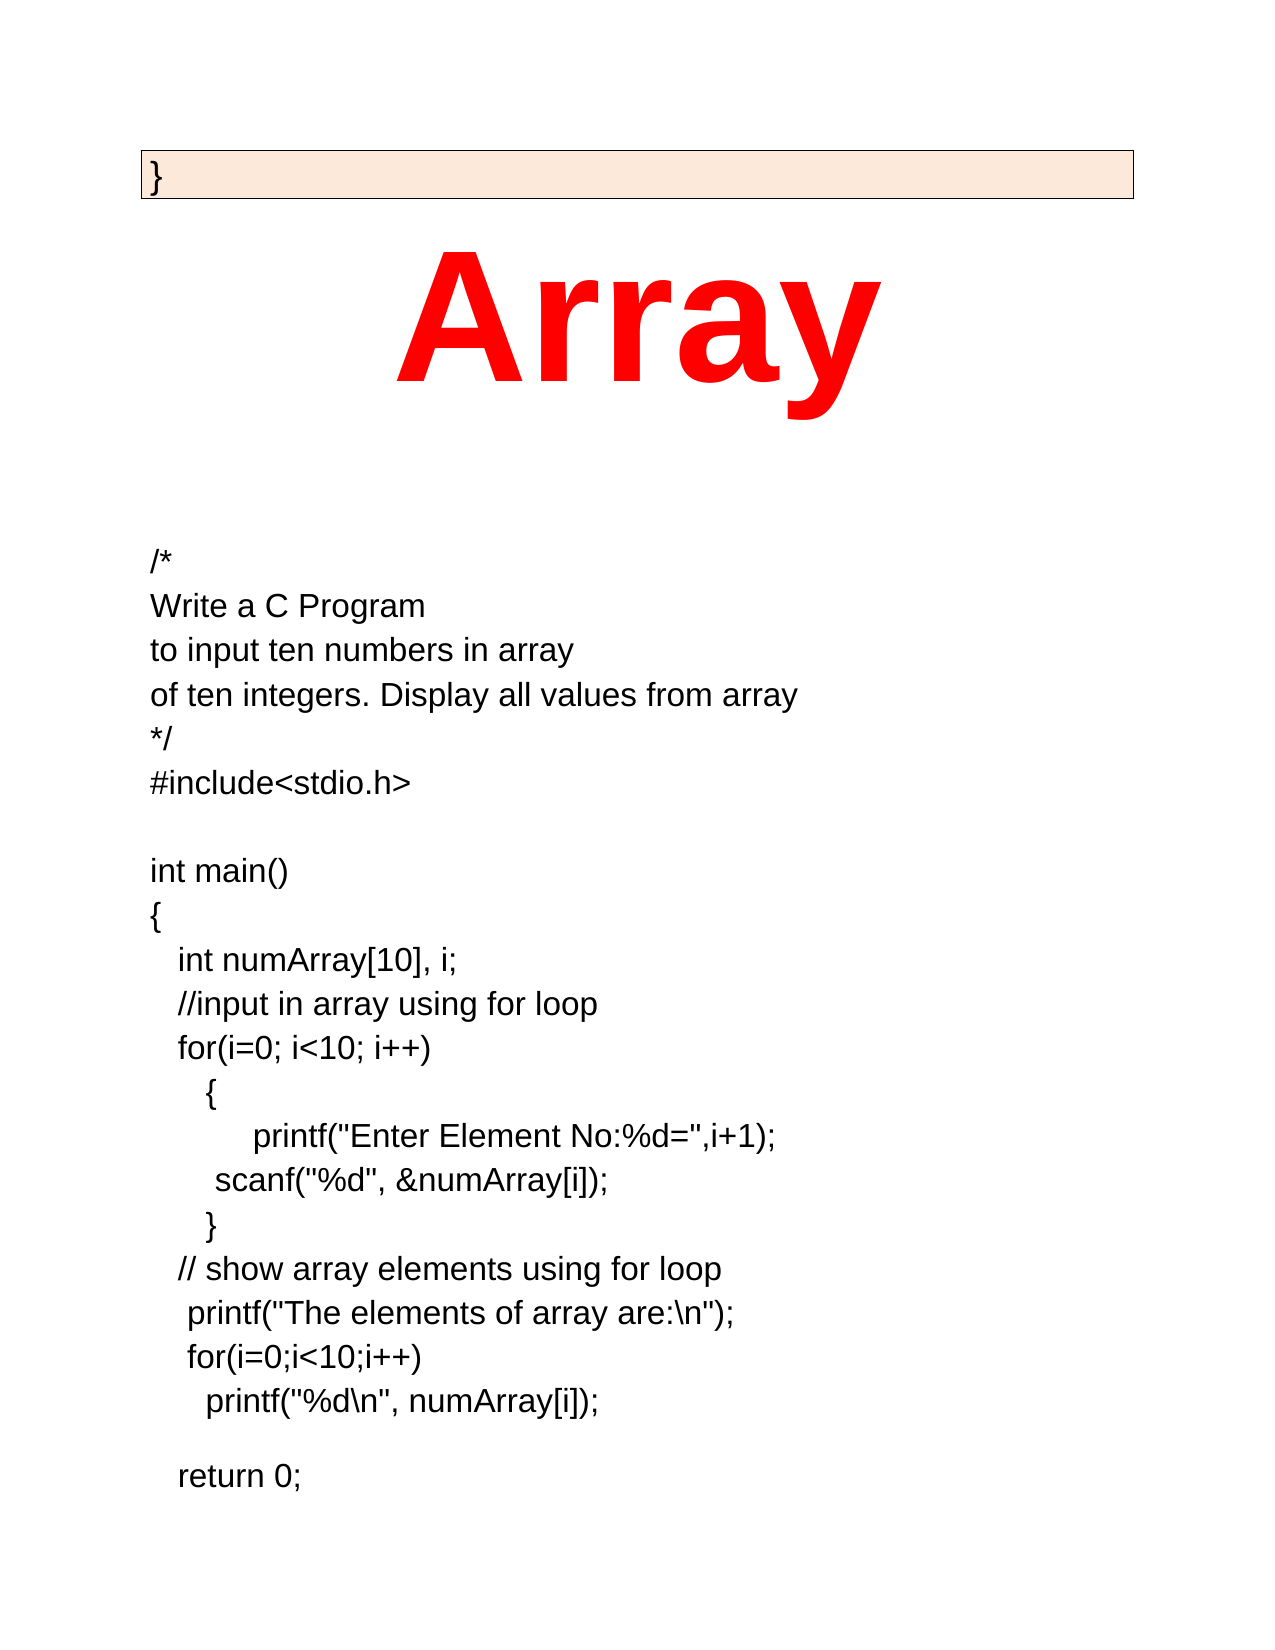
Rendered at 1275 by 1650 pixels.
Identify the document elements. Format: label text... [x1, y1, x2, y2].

text to input ten numbers in array [150, 630, 1125, 669]
text } [150, 1204, 1125, 1243]
text { [150, 1072, 1125, 1111]
text #include<stdio.h> [150, 763, 1125, 801]
text Write a C Program [150, 586, 1125, 625]
text int numArray[10], i; [150, 939, 1125, 978]
text // show array elements using for loop [150, 1249, 1125, 1287]
text printf("The elements of array are:\n"); [150, 1293, 1125, 1331]
text { [150, 895, 1125, 934]
text */ [150, 719, 1125, 757]
text return 0; [150, 1456, 1125, 1494]
text for(i=0;i<10;i++) [150, 1337, 1125, 1376]
text /* [150, 542, 1125, 581]
text scanf("%d", &numArray[i]); [150, 1160, 1125, 1199]
text Array [150, 206, 1125, 421]
text } [142, 151, 1133, 198]
text int main() [150, 851, 1125, 890]
text printf("Enter Element No:%d=",i+1); [150, 1116, 1125, 1155]
text of ten integers. Display all values from array [150, 674, 1125, 713]
text //input in array using for loop [150, 984, 1125, 1022]
text printf("%d\n", numArray[i]); [150, 1381, 1125, 1420]
text for(i=0; i<10; i++) [150, 1028, 1125, 1066]
